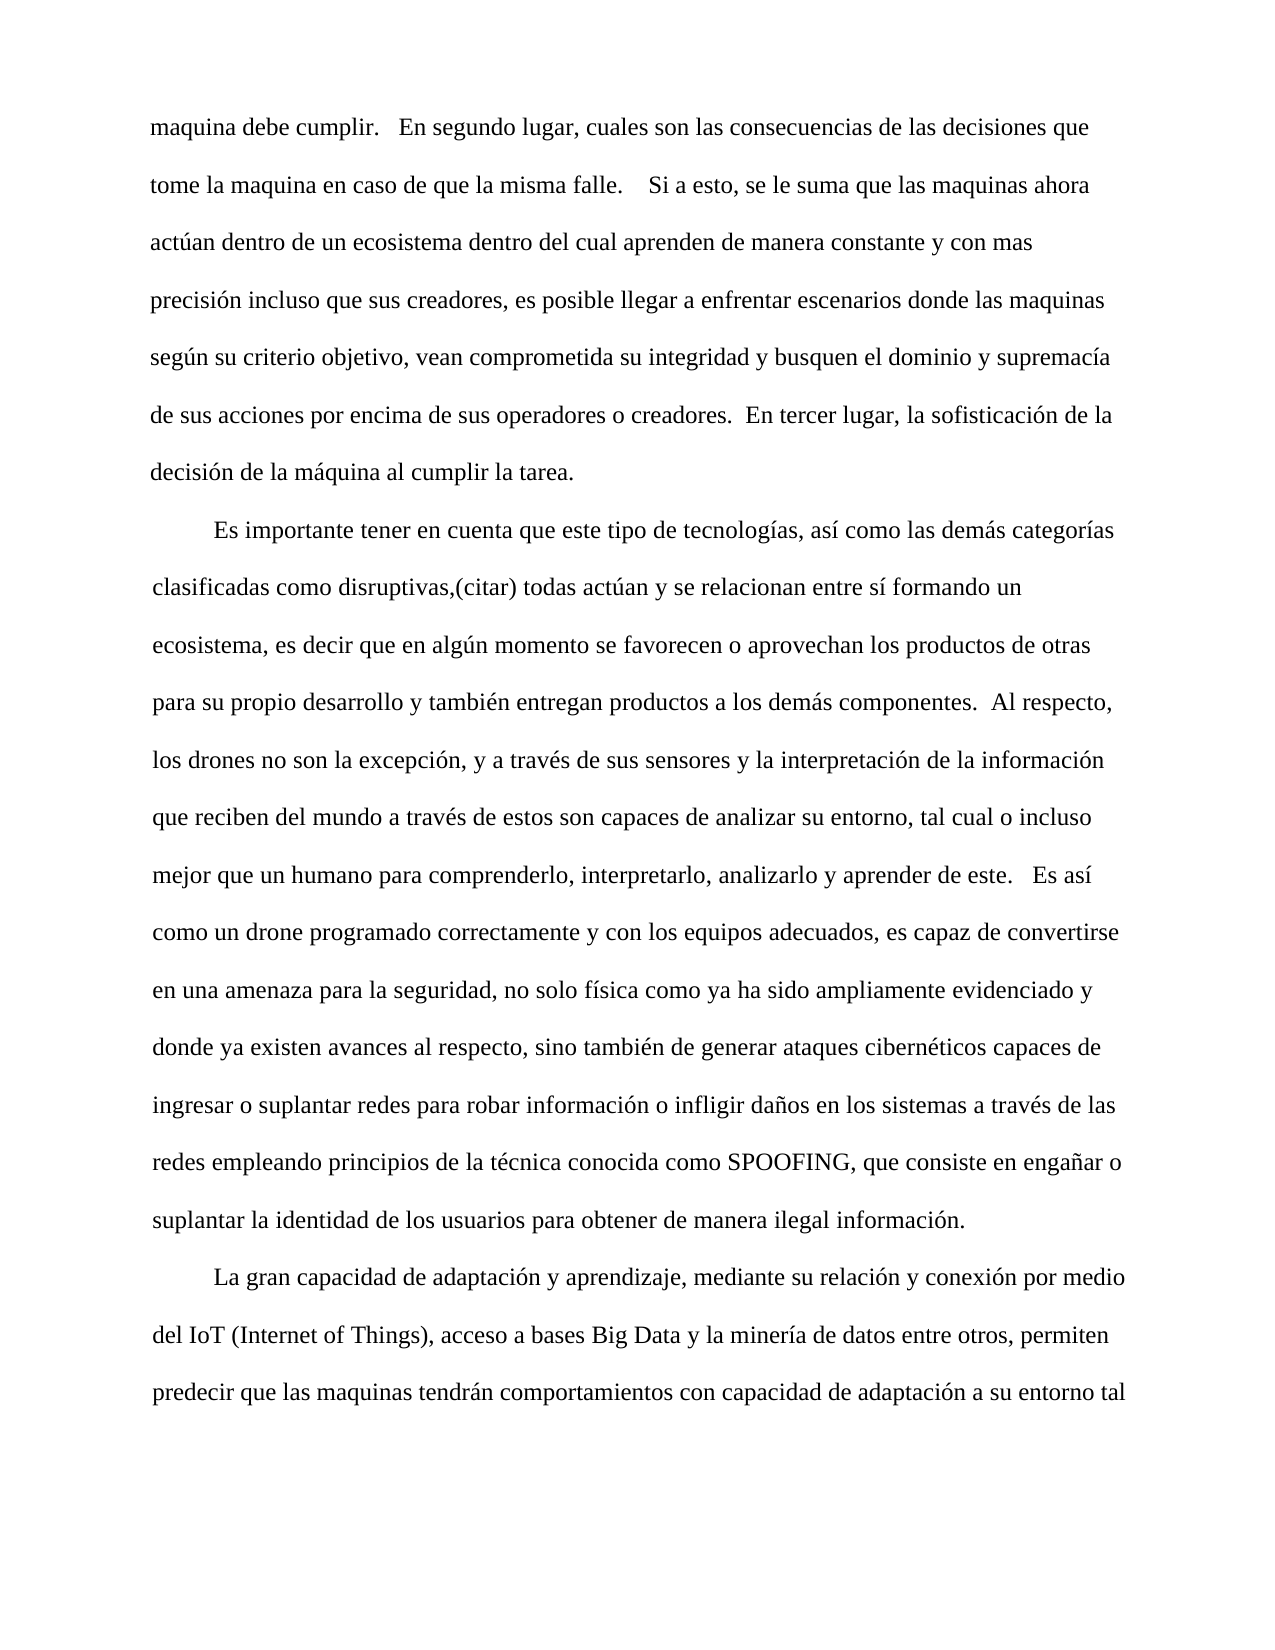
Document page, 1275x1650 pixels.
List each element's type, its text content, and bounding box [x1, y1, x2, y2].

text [152, 1262, 1130, 1406]
text Es importante tener en cuenta que este tipo de tecnologías, así como las demás categorías clasificadas como disruptivas,(citar) todas actúan y se relacionan entre sí formando un ecosistema, es decir que en algún momento se favorecen o aprovechan los productos de otras para su propio desarrollo y también entregan productos a los demás componentes. Al respecto, los drones no son la excepción, y a través de sus sensores y la interpretación de la información que reciben del mundo a través de estos son capaces de analizar su entorno, tal cual o incluso mejor que un humano para comprenderlo, interpretarlo, analizarlo y aprender de este. Es así como un drone programado correctamente y con los equipos adecuados, es capaz de convertirse en una amenaza para la seguridad, no solo física como ya ha sido ampliamente evidenciado y donde ya existen avances al respecto, sino también de generar ataques cibernéticos capaces de ingresar o suplantar redes para robar información o infligir daños en los sistemas a través de las redes empleando principios de la técnica conocida como SPOOFING, que consiste en engañar o suplantar la identidad de los usuarios para obtener de manera ilegal información. [152, 515, 1130, 1234]
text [150, 112, 1129, 486]
